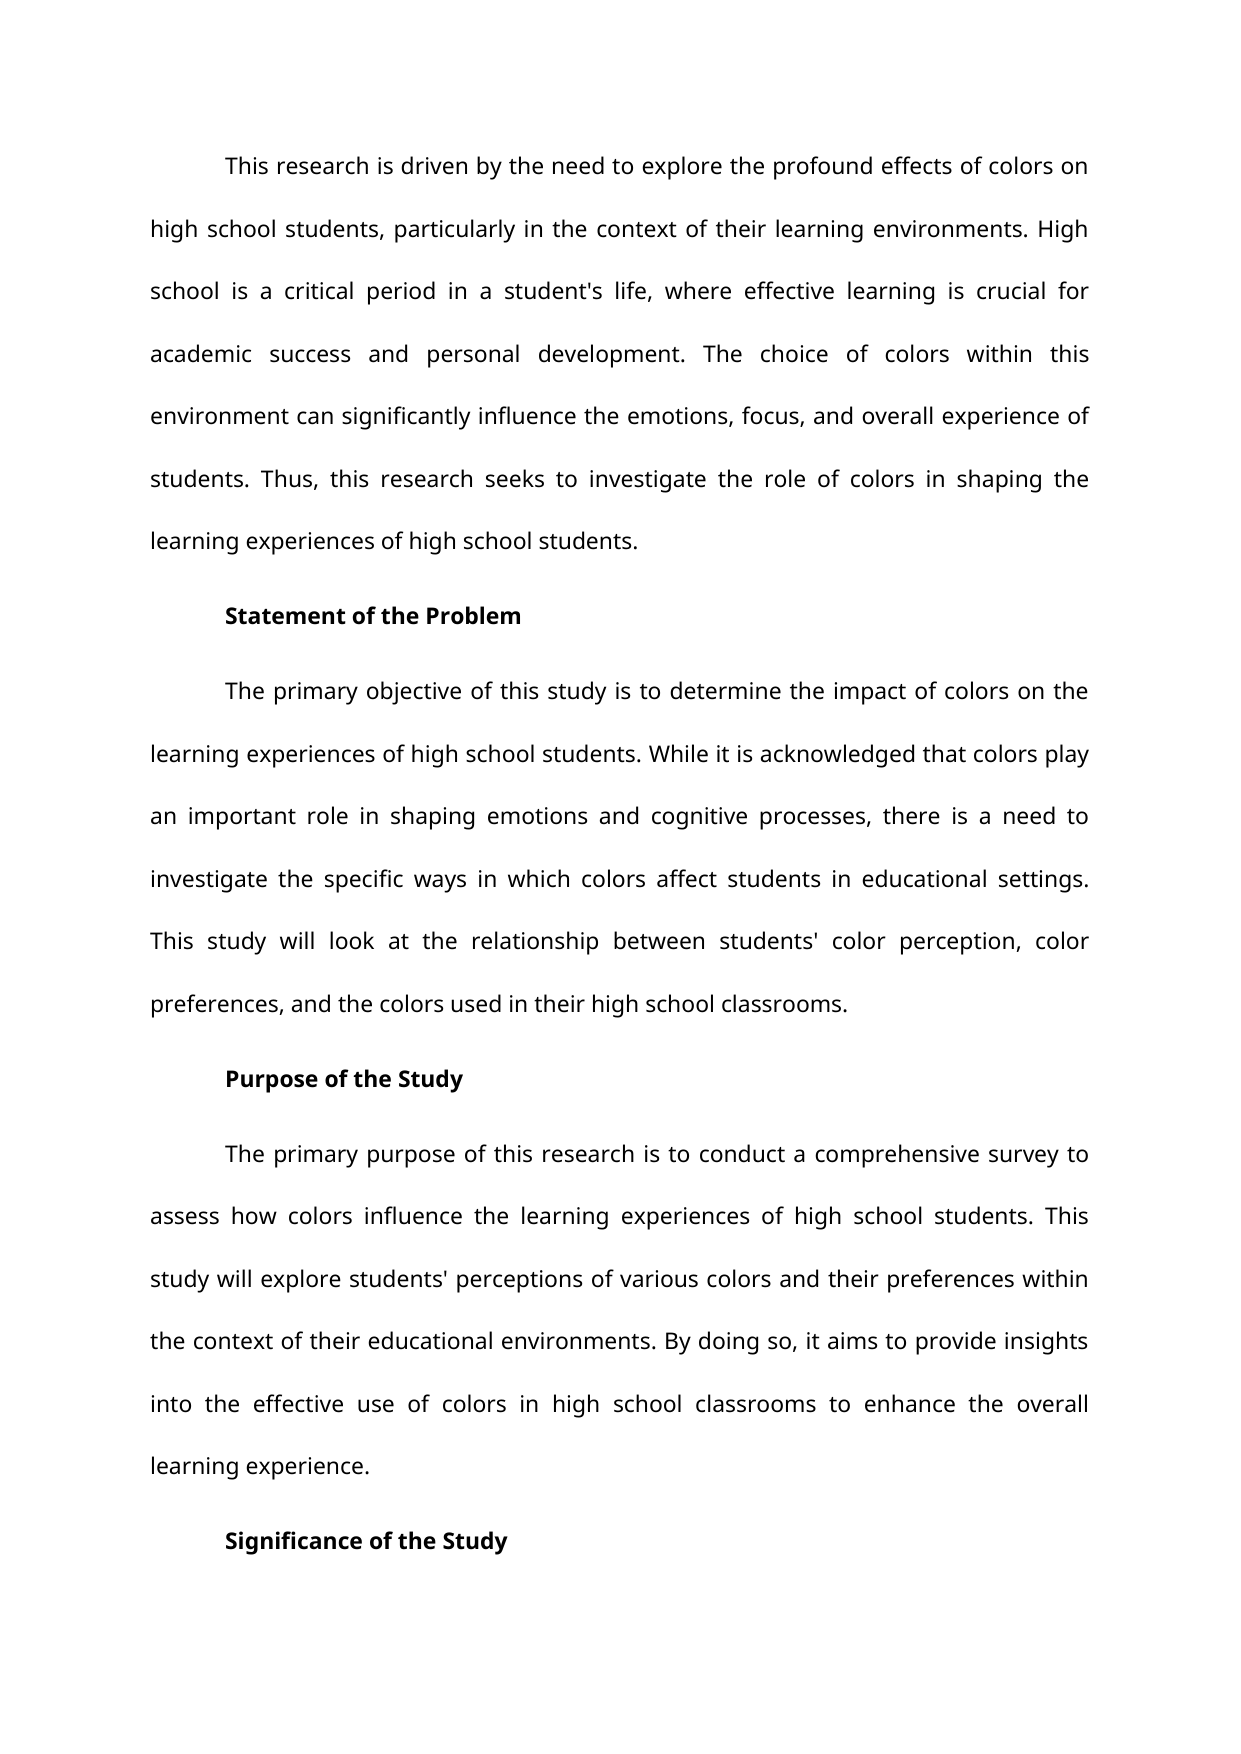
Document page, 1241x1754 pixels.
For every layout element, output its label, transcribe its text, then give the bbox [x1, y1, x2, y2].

text The primary objective of this study is to determine the impact of colors on the learning experiences of high school students. While it is acknowledged that colors play an important role in shaping emotions and cognitive processes, there is a need to investigate the specific ways in which colors affect students in educational settings. This study will look at the relationship between students' color perception, color preferences, and the colors used in their high school classrooms. [150, 675, 1090, 1019]
text Significance of the Study [150, 1525, 1090, 1556]
text This research is driven by the need to explore the profound effects of colors on high school students, particularly in the context of their learning environments. High school is a critical period in a student's life, where effective learning is crucial for academic success and personal development. The choice of colors within this environment can significantly influence the emotions, focus, and overall experience of students. Thus, this research seeks to investigate the role of colors in shaping the learning experiences of high school students. [150, 150, 1090, 556]
text Purpose of the Study [150, 1062, 1090, 1094]
text The primary purpose of this research is to conduct a comprehensive survey to assess how colors influence the learning experiences of high school students. This study will explore students' perceptions of various colors and their preferences within the context of their educational environments. By doing so, it aims to provide insights into the effective use of colors in high school classrooms to enhance the overall learning experience. [150, 1137, 1090, 1481]
text Statement of the Problem [150, 600, 1090, 631]
